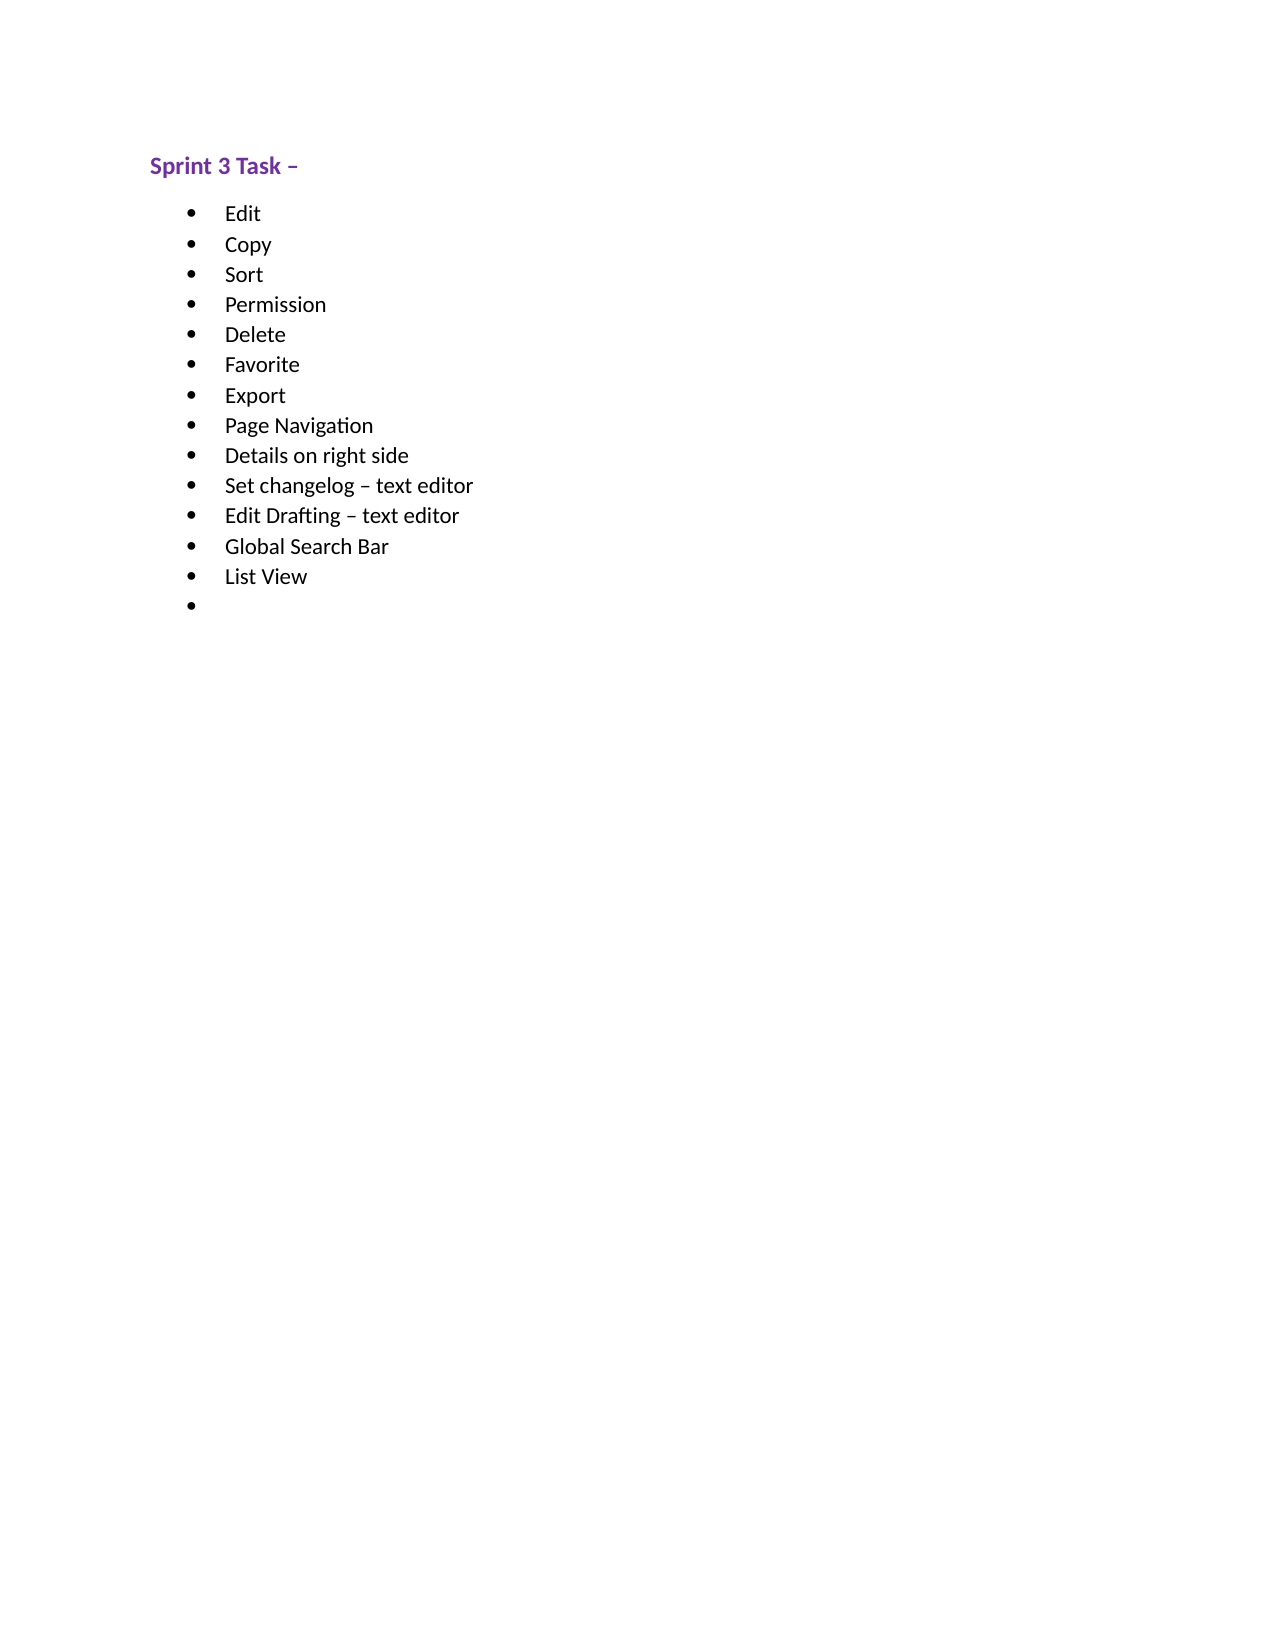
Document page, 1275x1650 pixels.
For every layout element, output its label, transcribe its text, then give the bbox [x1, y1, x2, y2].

list Export [187, 381, 1125, 409]
list Global Search Bar [187, 532, 1125, 560]
list Sort [187, 260, 1125, 288]
list Favorite [187, 351, 1125, 379]
list Permission [187, 290, 1125, 318]
list Delete [187, 320, 1125, 348]
list List View [187, 562, 1125, 590]
text Sprint 3 Task – [150, 150, 1125, 181]
list Copy [187, 230, 1125, 258]
list Edit [187, 199, 1125, 228]
list Details on right side [187, 441, 1125, 469]
list Page Navigation [187, 411, 1125, 439]
list Set changelog – text editor [187, 471, 1125, 499]
list Edit Drafting – text editor [187, 502, 1125, 530]
